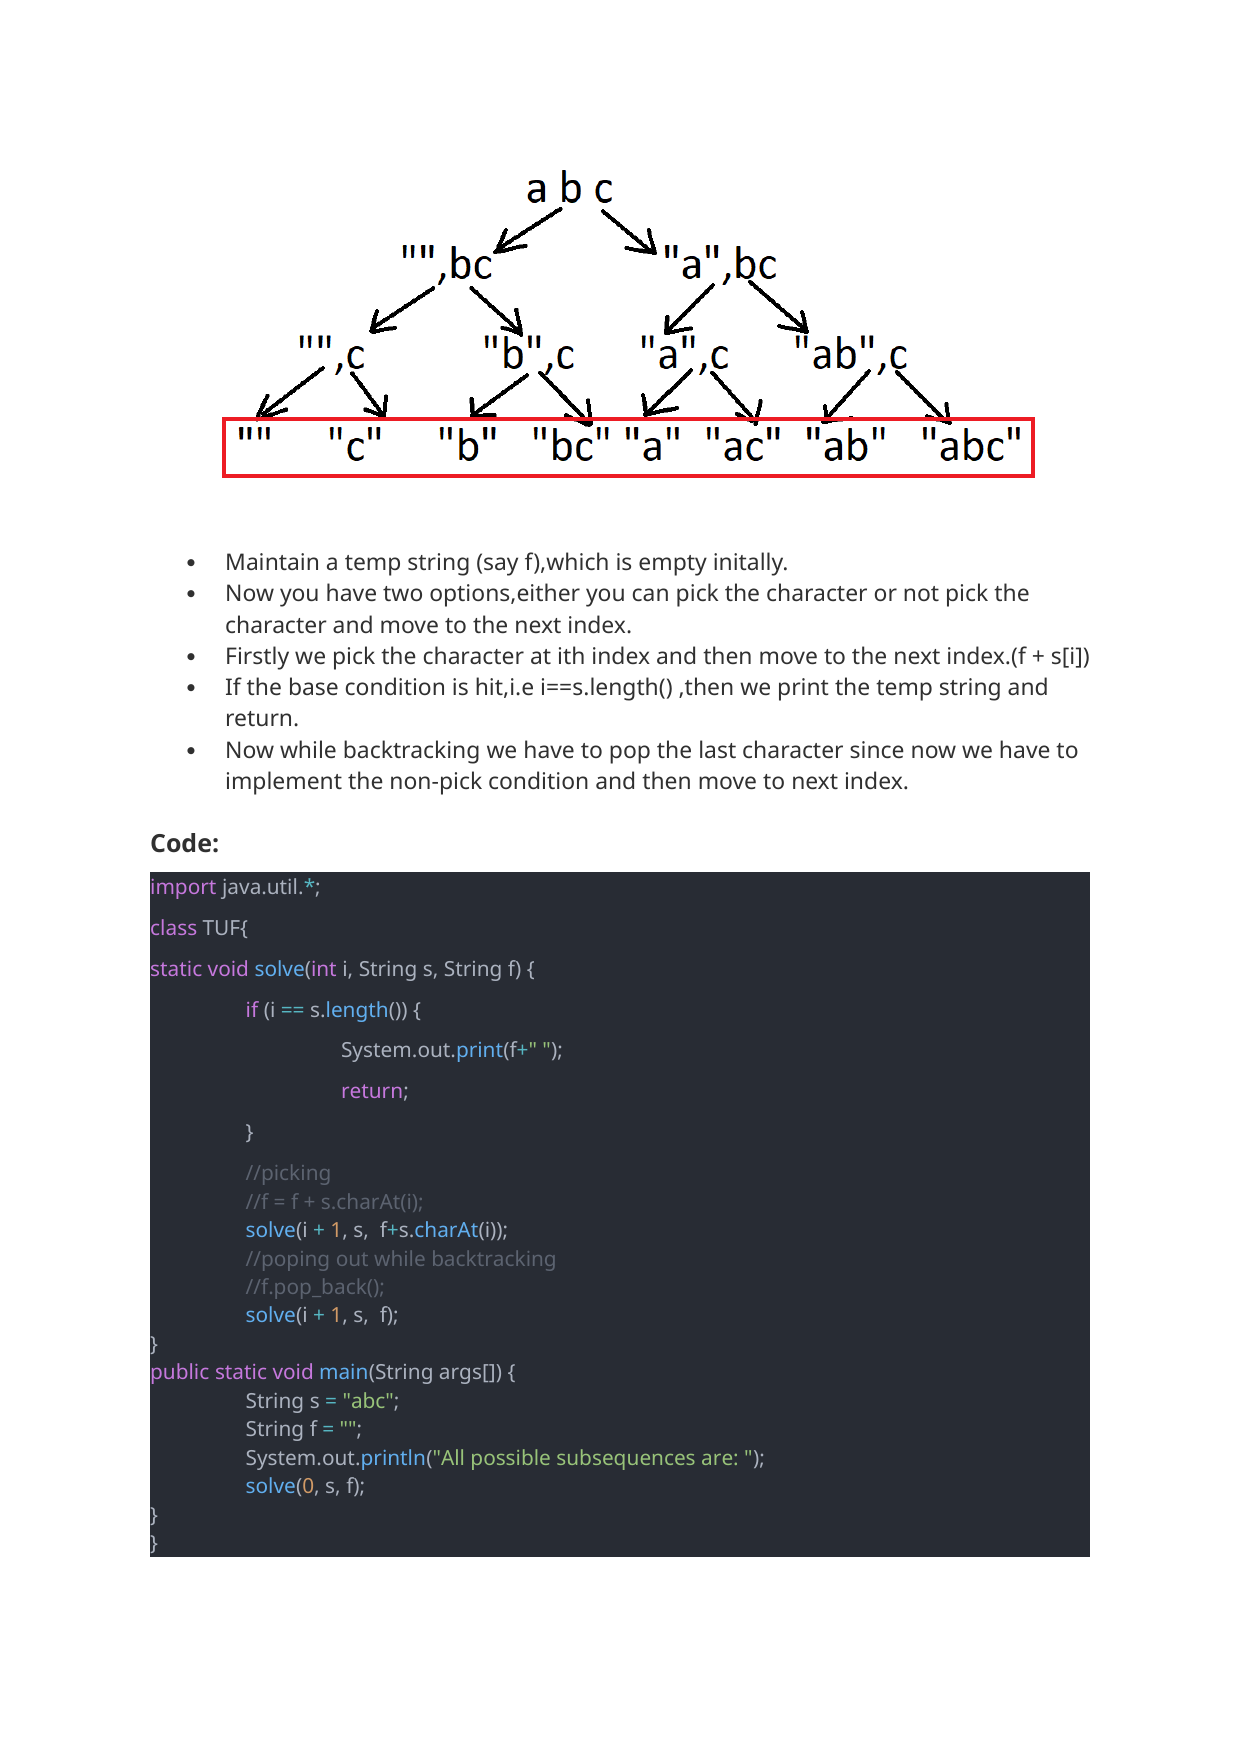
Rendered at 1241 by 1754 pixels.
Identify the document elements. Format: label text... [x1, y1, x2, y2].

text solve(0, s, f); [150, 1471, 1090, 1500]
text class TUF{ [150, 913, 1090, 941]
text } [150, 1528, 1090, 1557]
text solve(i + 1, s, f+s.charAt(i)); [150, 1215, 1090, 1244]
text return; [150, 1077, 1090, 1105]
text System.out.print(f+" "); [150, 1036, 1090, 1064]
text //poping out while backtracking [150, 1244, 1090, 1272]
text solve(i + 1, s, f); [150, 1301, 1090, 1329]
text if (i == s.length()) { [150, 995, 1090, 1023]
list If the base condition is hit,i.e i==s.length() ,then we print the temp string and return. [187, 671, 1090, 734]
text String s = "abc"; [150, 1386, 1090, 1414]
text } [150, 1117, 1090, 1146]
list Firstly we pick the character at ith index and then move to the next index.(f + s[i]) [187, 640, 1090, 671]
list Now while backtracking we have to pop the last character since now we have to implement the non-pick condition and then move to next index. [187, 734, 1090, 796]
text } [150, 1329, 1090, 1357]
picture [150, 150, 1091, 517]
text import java.util.*; [150, 872, 1090, 900]
list Maintain a temp string (say f),which is empty initally. [187, 546, 1090, 577]
text Code: [150, 825, 1090, 859]
text //picking [150, 1158, 1090, 1187]
text String f = ""; [150, 1414, 1090, 1443]
text public static void main(String args[]) { [150, 1357, 1090, 1386]
text //f = f + s.charAt(i); [150, 1187, 1090, 1215]
list Now you have two options,either you can pick the character or not pick the character and move to the next index. [187, 577, 1090, 640]
text static void solve(int i, String s, String f) { [150, 954, 1090, 982]
text System.out.println("All possible subsequences are: "); [150, 1443, 1090, 1471]
text //f.pop_back(); [150, 1272, 1090, 1301]
text } [150, 1500, 1090, 1528]
